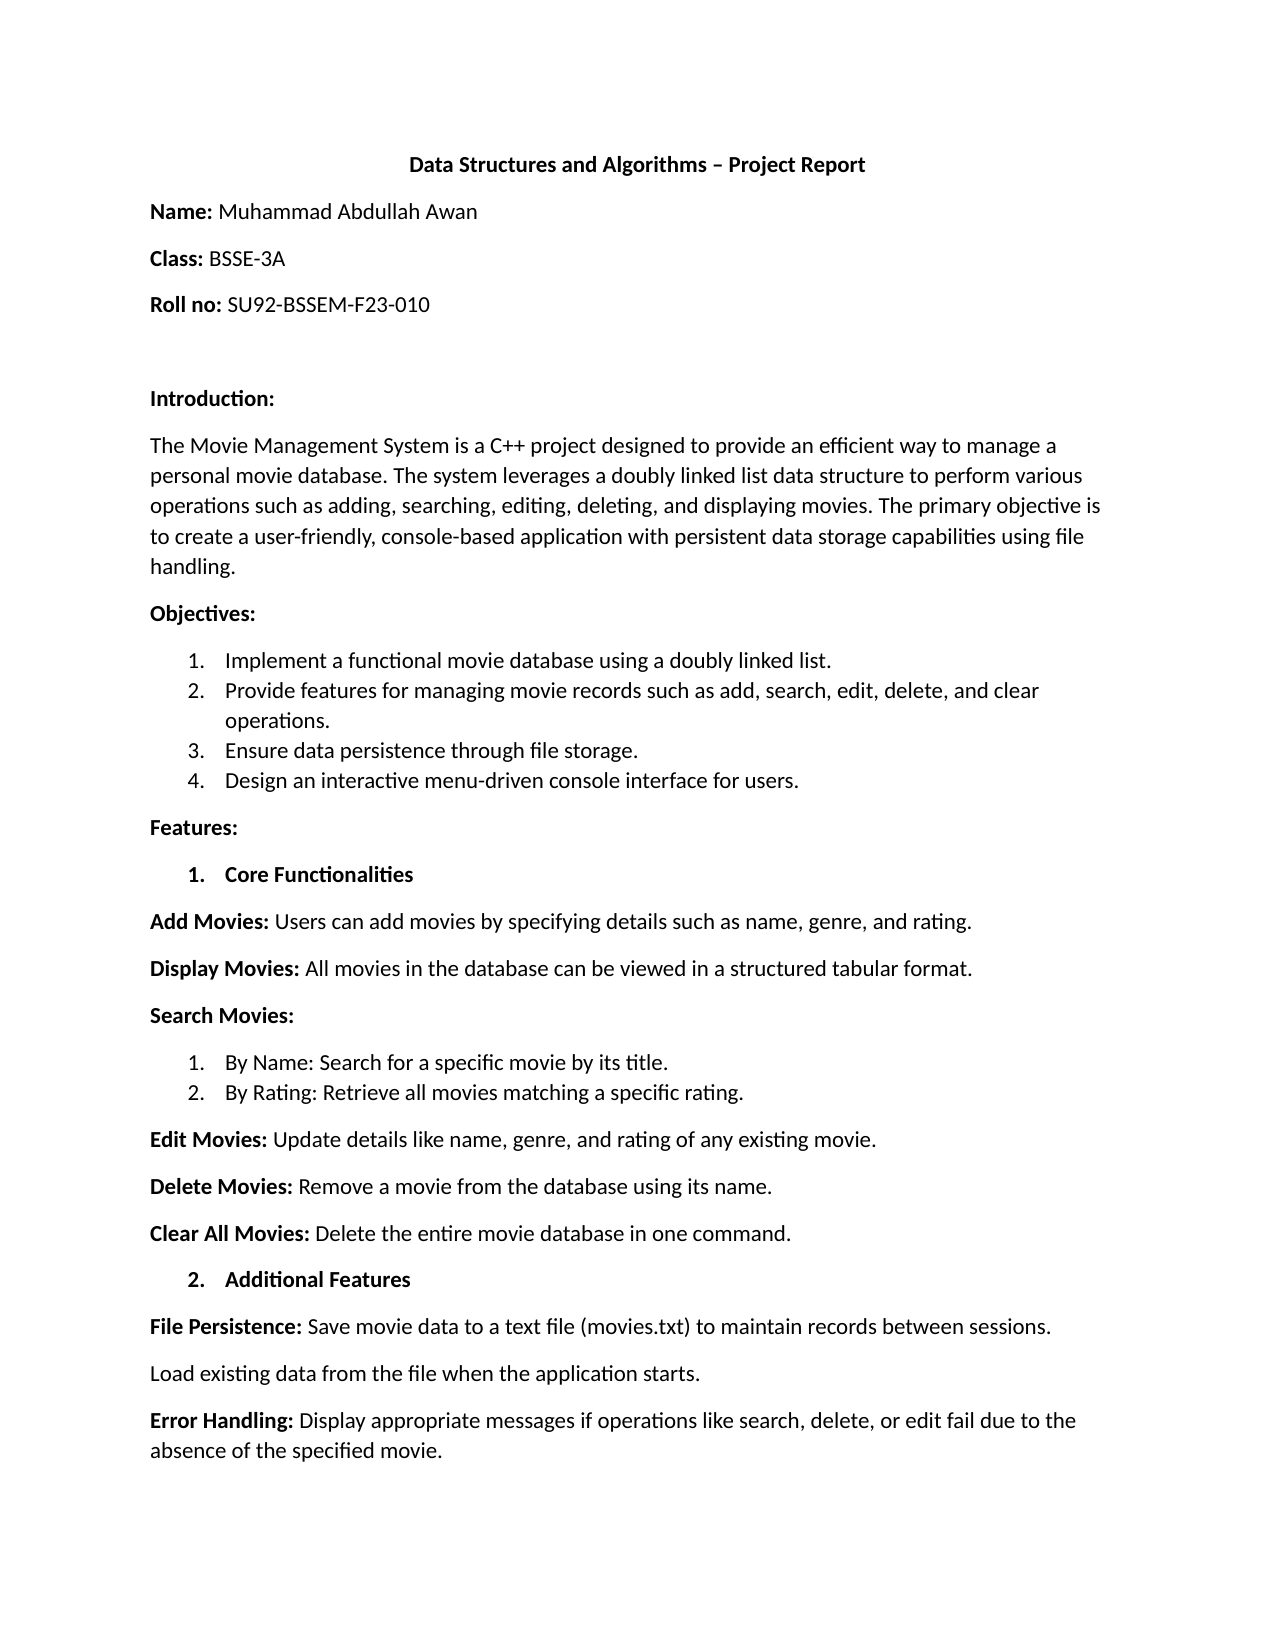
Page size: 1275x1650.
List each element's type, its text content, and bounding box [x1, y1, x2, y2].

text Name: Muhammad Abdullah Awan [150, 197, 1125, 225]
text Display Movies: All movies in the database can be viewed in a structured tabular format. [150, 954, 1125, 982]
text Search Movies: [150, 1001, 1125, 1029]
list By Name: Search for a specific movie by its title. [187, 1048, 1125, 1076]
text Class: BSSE-3A [150, 244, 1125, 272]
text The Movie Management System is a C++ project designed to provide an efficient way to manage a personal movie database. The system leverages a doubly linked list data structure to perform various operations such as adding, searching, editing, deleting, and displaying movies. The primary objective is to create a user-friendly, console-based application with persistent data storage capabilities using file handling. [150, 431, 1125, 580]
text Delete Movies: Remove a movie from the database using its name. [150, 1172, 1125, 1200]
text File Persistence: Save movie data to a text file (movies.txt) to maintain records between sessions. [150, 1312, 1125, 1341]
text Clear All Movies: Delete the entire movie database in one command. [150, 1219, 1125, 1247]
text Objectives: [150, 599, 1125, 627]
text Error Handling: Display appropriate messages if operations like search, delete, or edit fail due to the absence of the specified movie. [150, 1406, 1125, 1464]
list By Rating: Retrieve all movies matching a specific rating. [187, 1078, 1125, 1106]
list Provide features for managing movie records such as add, search, edit, delete, and clear operations. [187, 676, 1125, 734]
text Add Movies: Users can add movies by specifying details such as name, genre, and rating. [150, 907, 1125, 935]
text Introduction: [150, 384, 1125, 412]
text Data Structures and Algorithms – Project Report [150, 150, 1125, 178]
text Load existing data from the file when the application starts. [150, 1359, 1125, 1387]
text Edit Movies: Update details like name, genre, and rating of any existing movie. [150, 1125, 1125, 1153]
list Ensure data persistence through file storage. [187, 736, 1125, 764]
text Roll no: SU92-BSSEM-F23-010 [150, 291, 1125, 319]
list Design an interactive menu-driven console interface for users. [187, 767, 1125, 795]
list Implement a functional movie database using a doubly linked list. [187, 646, 1125, 674]
list Additional Features [187, 1266, 1125, 1294]
list Core Functionalities [187, 860, 1125, 888]
text Features: [150, 813, 1125, 842]
